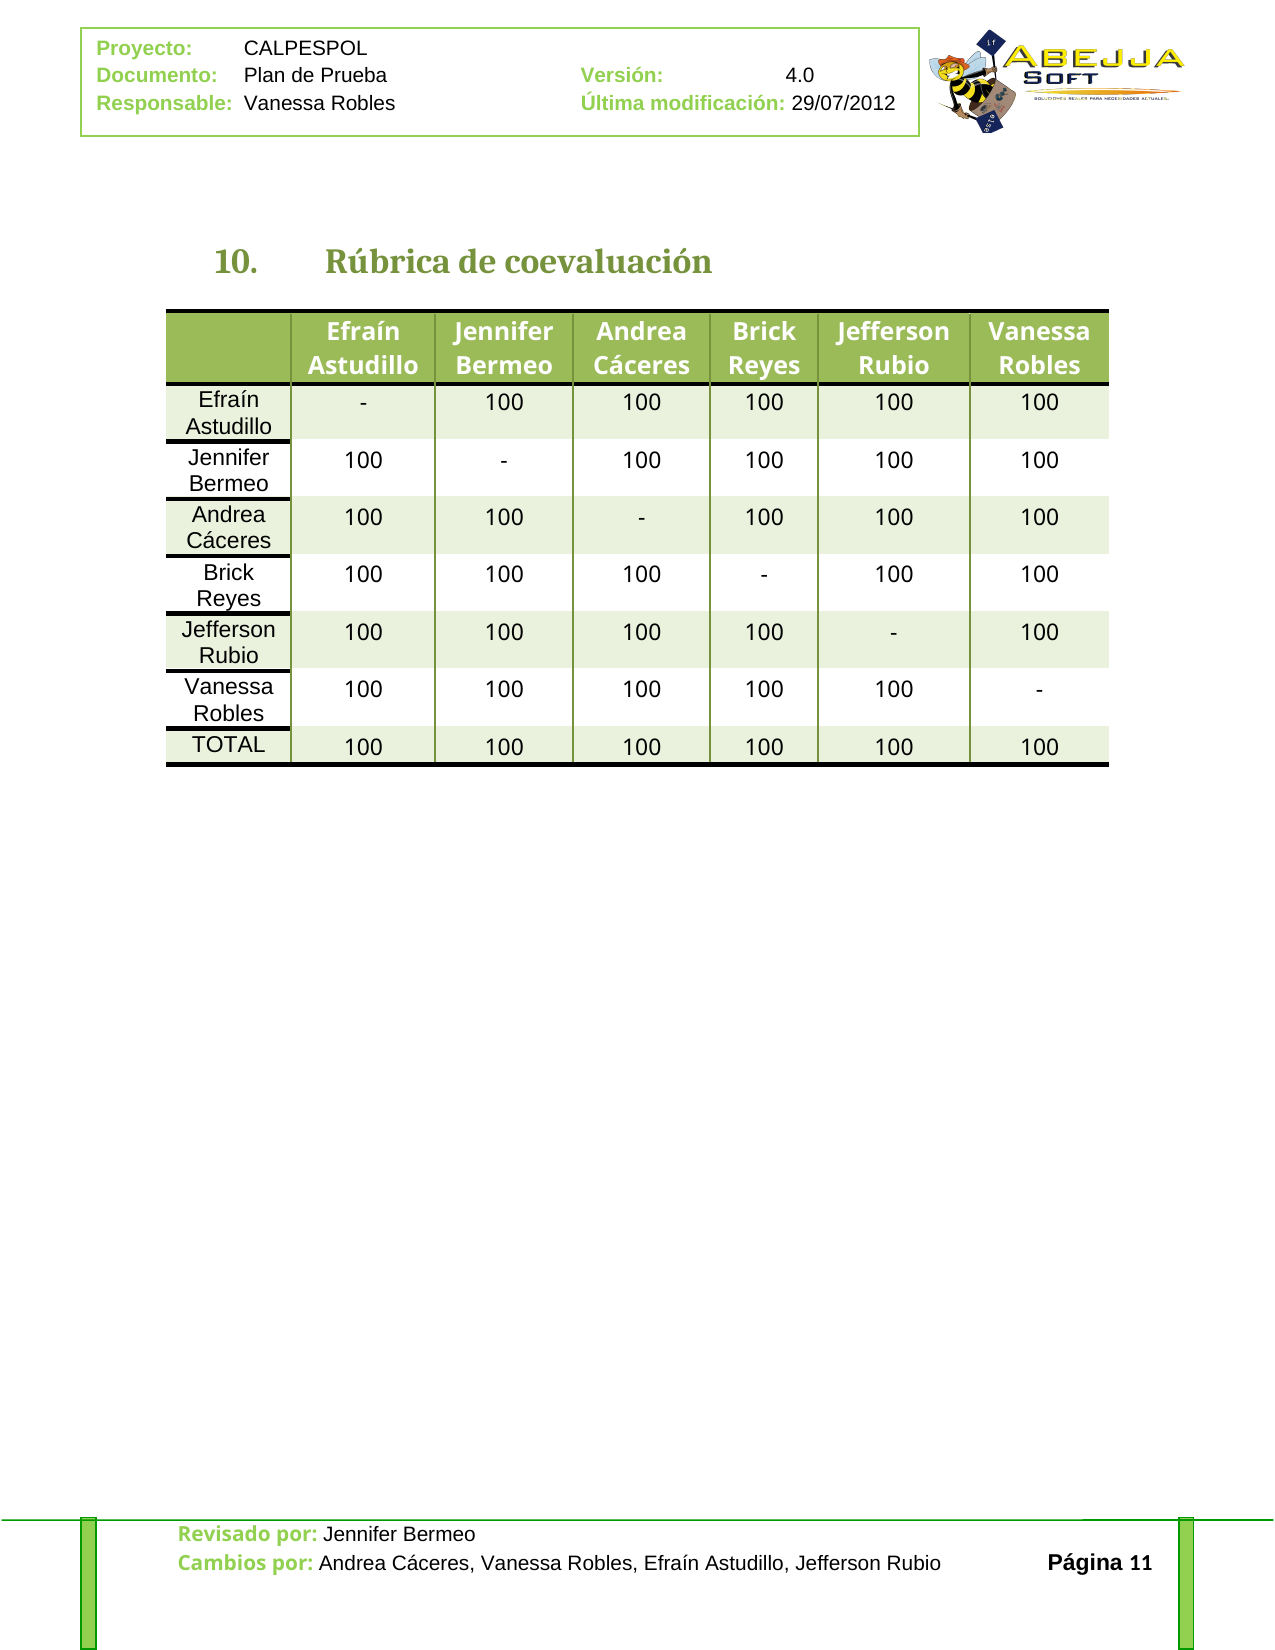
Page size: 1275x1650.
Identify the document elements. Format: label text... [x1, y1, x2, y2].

table_cell 100 [292, 439, 434, 496]
table_header [166, 313, 291, 382]
table_cell 100 [711, 439, 817, 496]
table_cell 100 [436, 669, 572, 726]
table_cell 100 [574, 439, 709, 496]
table_cell 100 [436, 611, 572, 668]
table_cell 100 [292, 554, 434, 611]
table_cell Jennifer Bermeo [166, 444, 290, 496]
table_cell - [819, 611, 969, 668]
table_cell 100 [971, 726, 1109, 762]
table_cell 100 [971, 611, 1109, 668]
table_cell 100 [819, 554, 969, 611]
table_cell - [711, 554, 817, 611]
table_cell 100 [711, 669, 817, 726]
table_header Vanessa Robles [971, 313, 1109, 382]
table_cell 100 [574, 554, 709, 611]
table_cell 100 [819, 726, 969, 762]
table_cell 100 [711, 611, 817, 668]
table_cell 100 [436, 386, 572, 439]
table_cell 100 [819, 496, 969, 554]
table_cell 100 [574, 611, 709, 668]
table_cell - [971, 669, 1109, 726]
picture [929, 29, 1185, 133]
table_cell 100 [574, 669, 709, 726]
table_cell - [292, 386, 434, 439]
table_header Efraín Astudillo [292, 313, 435, 382]
table_cell Vanessa Robles [166, 673, 290, 726]
table_cell 100 [711, 496, 817, 554]
table_cell 100 [971, 386, 1109, 439]
table_cell 100 [436, 726, 572, 762]
table_cell Andrea Cáceres [166, 501, 290, 554]
table_cell Jefferson Rubio [166, 616, 290, 668]
table_header Jefferson Rubio [819, 313, 969, 382]
table_cell 100 [819, 386, 969, 439]
table_cell Brick Reyes [166, 558, 290, 611]
table_cell 100 [436, 554, 572, 611]
table_cell 100 [971, 439, 1109, 496]
table_header Brick Reyes [711, 313, 818, 382]
table_cell 100 [292, 496, 434, 554]
table_cell 100 [436, 496, 572, 554]
table_cell 100 [711, 726, 817, 762]
table_cell 100 [292, 611, 434, 668]
table_cell 100 [574, 726, 709, 762]
table_cell 100 [711, 386, 817, 439]
list Rúbrica de coevaluación [215, 241, 1098, 282]
table_cell 100 [292, 726, 434, 762]
table_cell 100 [819, 669, 969, 726]
table_header Andrea Cáceres [574, 313, 710, 382]
table_cell 100 [971, 496, 1109, 554]
table_cell 100 [971, 554, 1109, 611]
table_cell 100 [819, 439, 969, 496]
table_cell TOTAL [166, 731, 290, 762]
table_cell - [436, 439, 572, 496]
table_cell 100 [292, 669, 434, 726]
table_cell - [574, 496, 709, 554]
table_cell 100 [574, 386, 709, 439]
table_header Jennifer Bermeo [436, 313, 573, 382]
table_cell Efraín Astudillo [166, 386, 290, 439]
